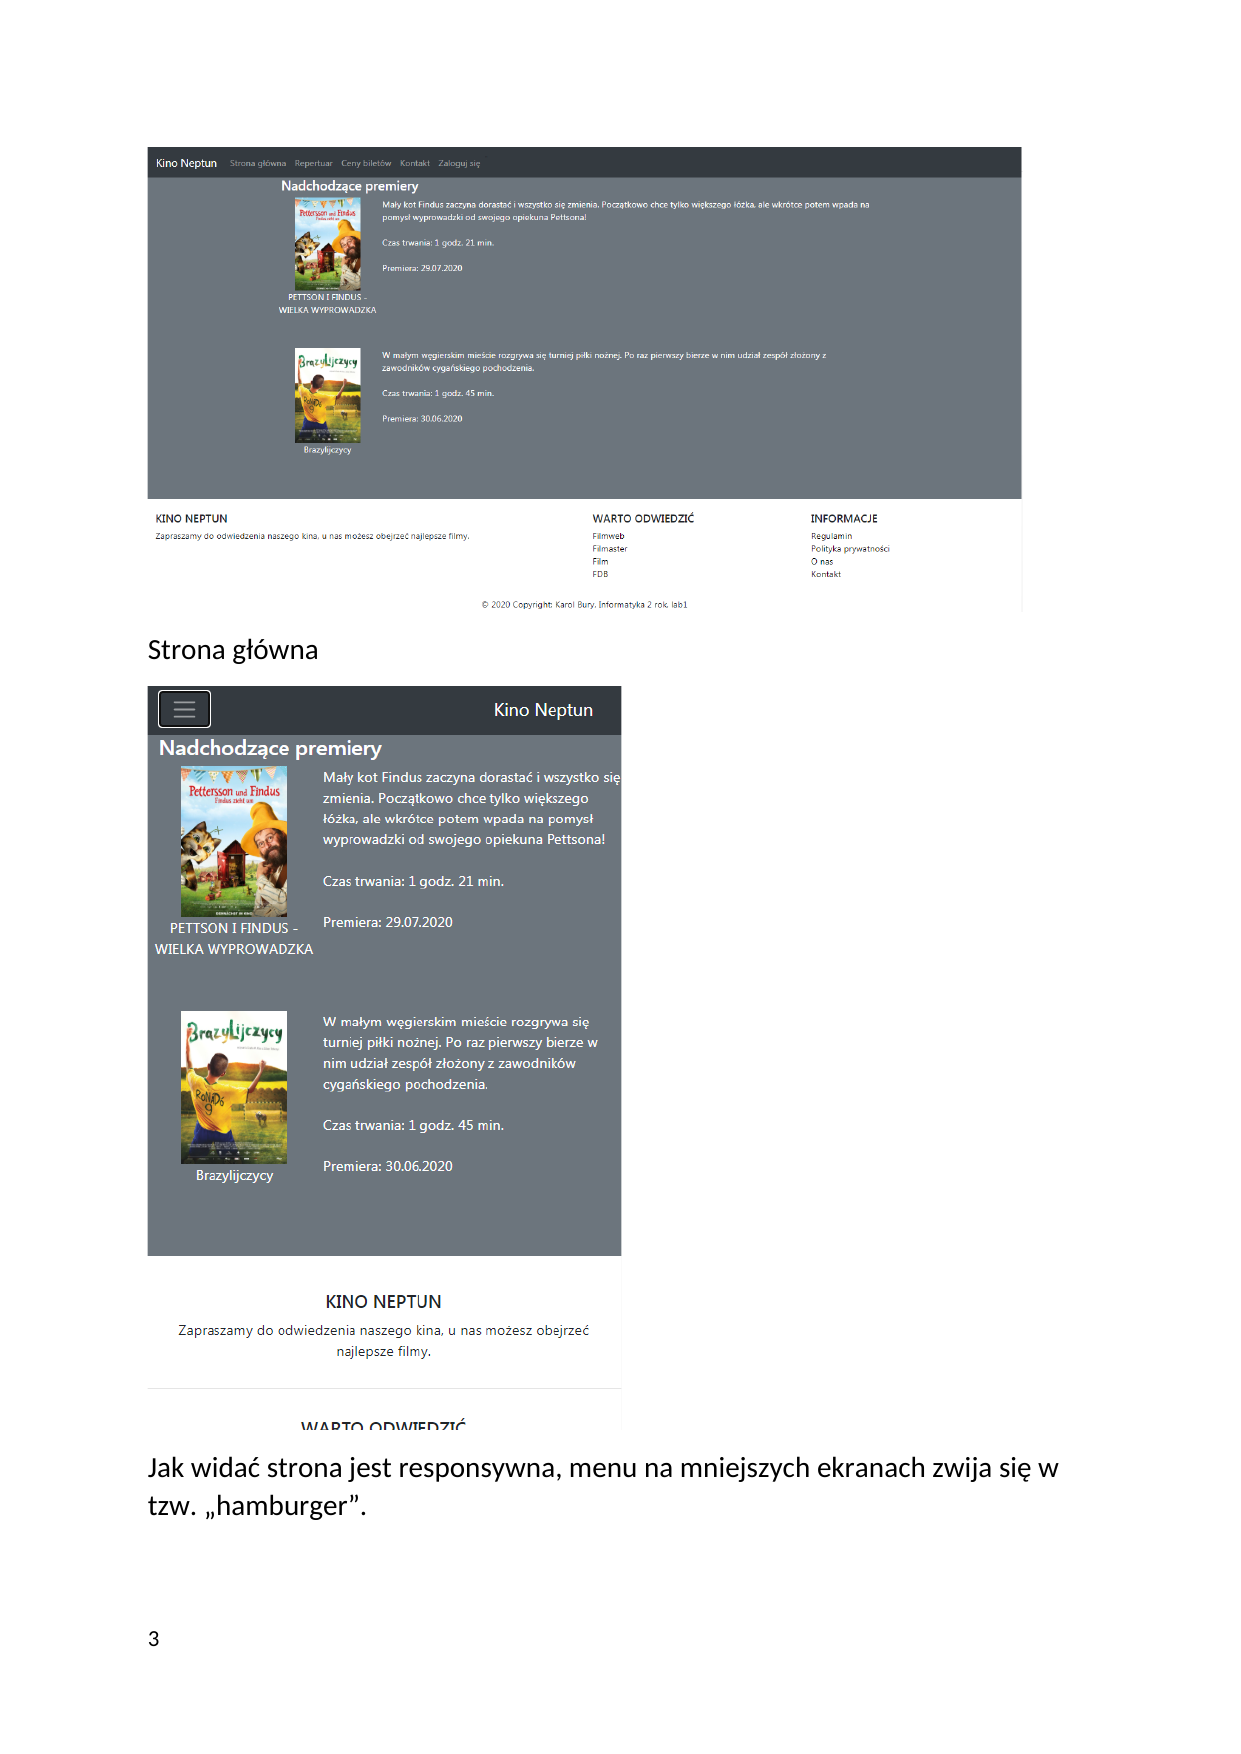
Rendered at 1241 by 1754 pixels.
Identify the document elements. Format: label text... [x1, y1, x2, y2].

text Jak widać strona jest responsywna, menu na mniejszych ekranach zwija się w tzw. „hamburger”. [148, 1449, 1093, 1523]
picture [147, 686, 622, 1430]
picture [147, 147, 1023, 612]
text Strona główna [148, 631, 1093, 667]
